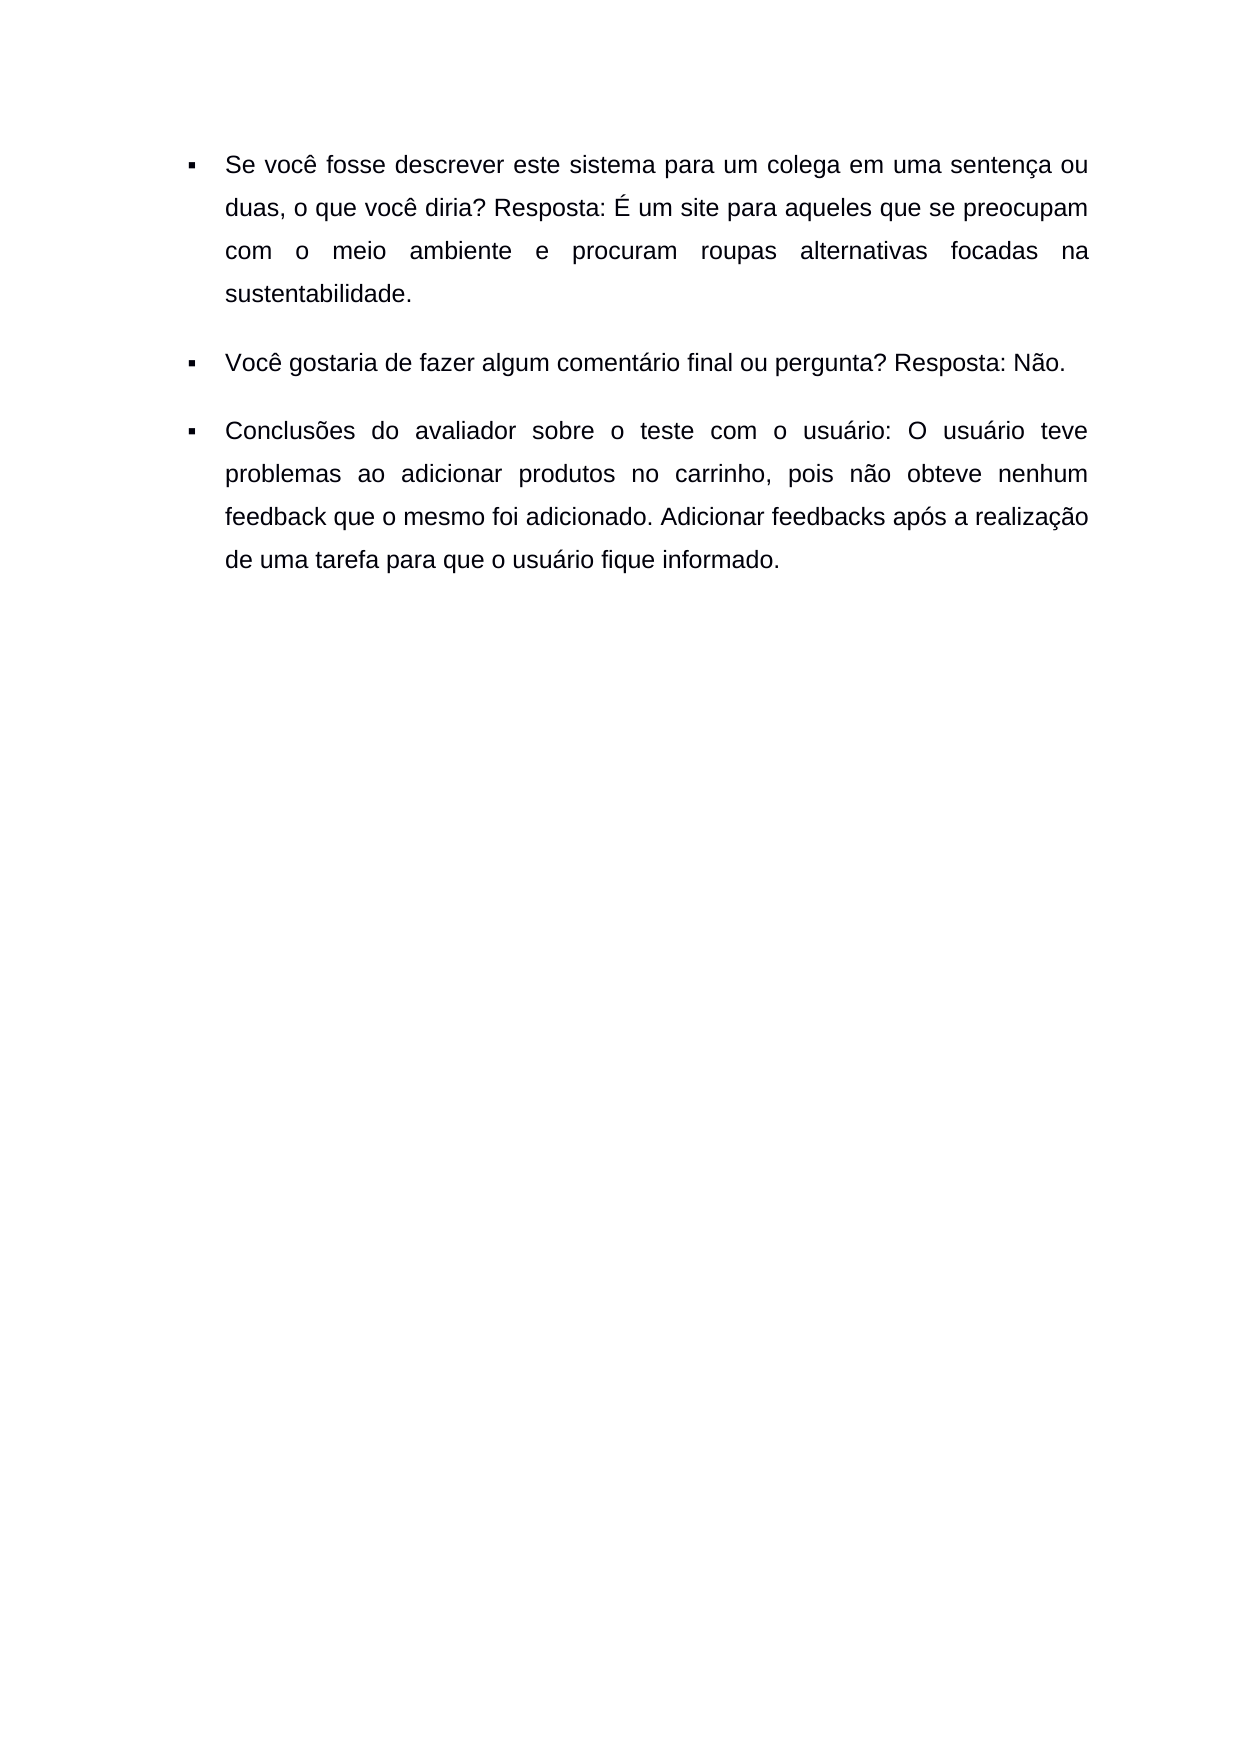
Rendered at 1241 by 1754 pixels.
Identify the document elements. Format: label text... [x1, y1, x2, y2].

list Você gostaria de fazer algum comentário final ou pergunta? Resposta: Não. [187, 347, 1090, 376]
list Conclusões do avaliador sobre o teste com o usuário: O usuário teve problemas ao adicionar produtos no carrinho, pois não obteve nenhum feedback que o mesmo foi adicionado. Adicionar feedbacks após a realização de uma tarefa para que o usuário fique informado. [187, 416, 1090, 574]
list Se você fosse descrever este sistema para um colega em uma sentença ou duas, o que você diria? Resposta: É um site para aqueles que se preocupam com o meio ambiente e procuram roupas alternativas focadas na sustentabilidade. [187, 150, 1090, 308]
